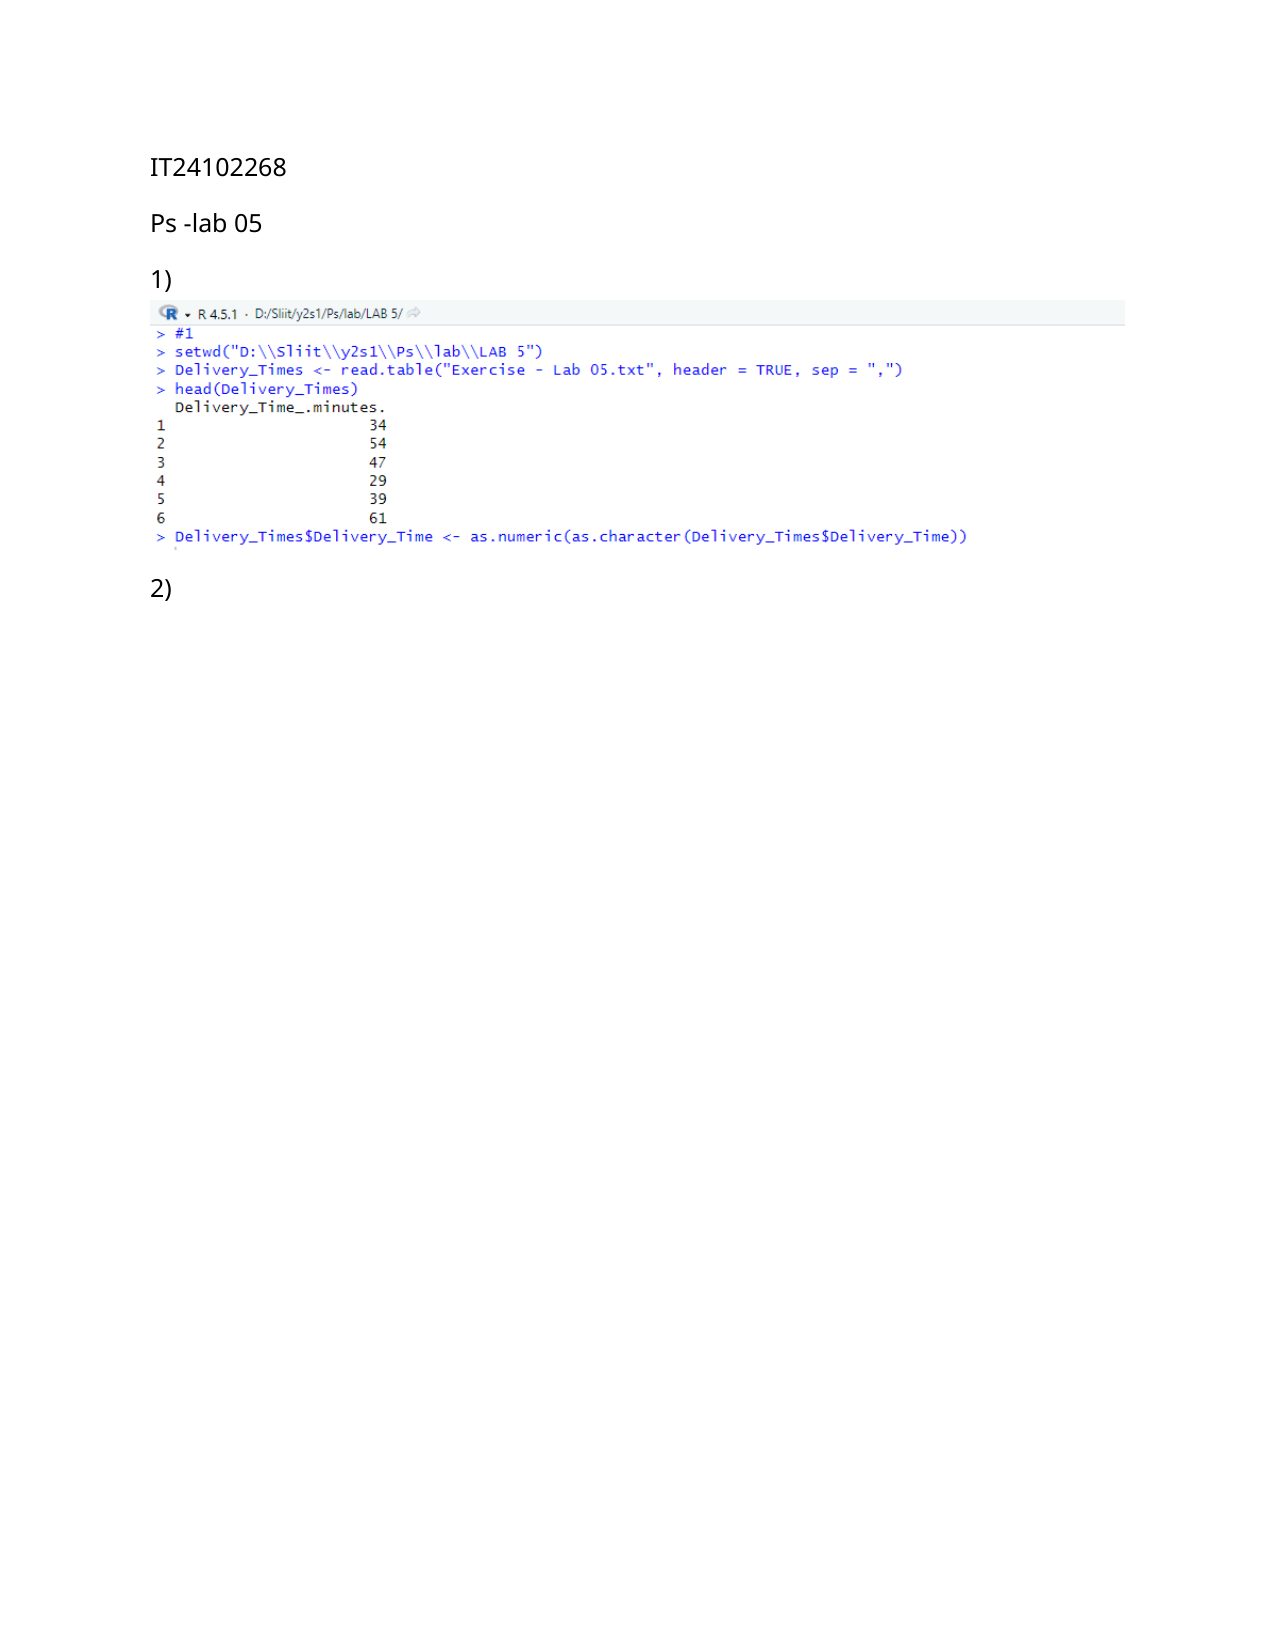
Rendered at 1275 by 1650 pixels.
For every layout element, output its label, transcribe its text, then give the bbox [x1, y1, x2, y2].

picture [150, 300, 1125, 550]
text 2) [150, 571, 1125, 605]
text IT24102268 [150, 150, 1125, 184]
text 1) [150, 262, 1125, 300]
text Ps -lab 05 [150, 206, 1125, 240]
